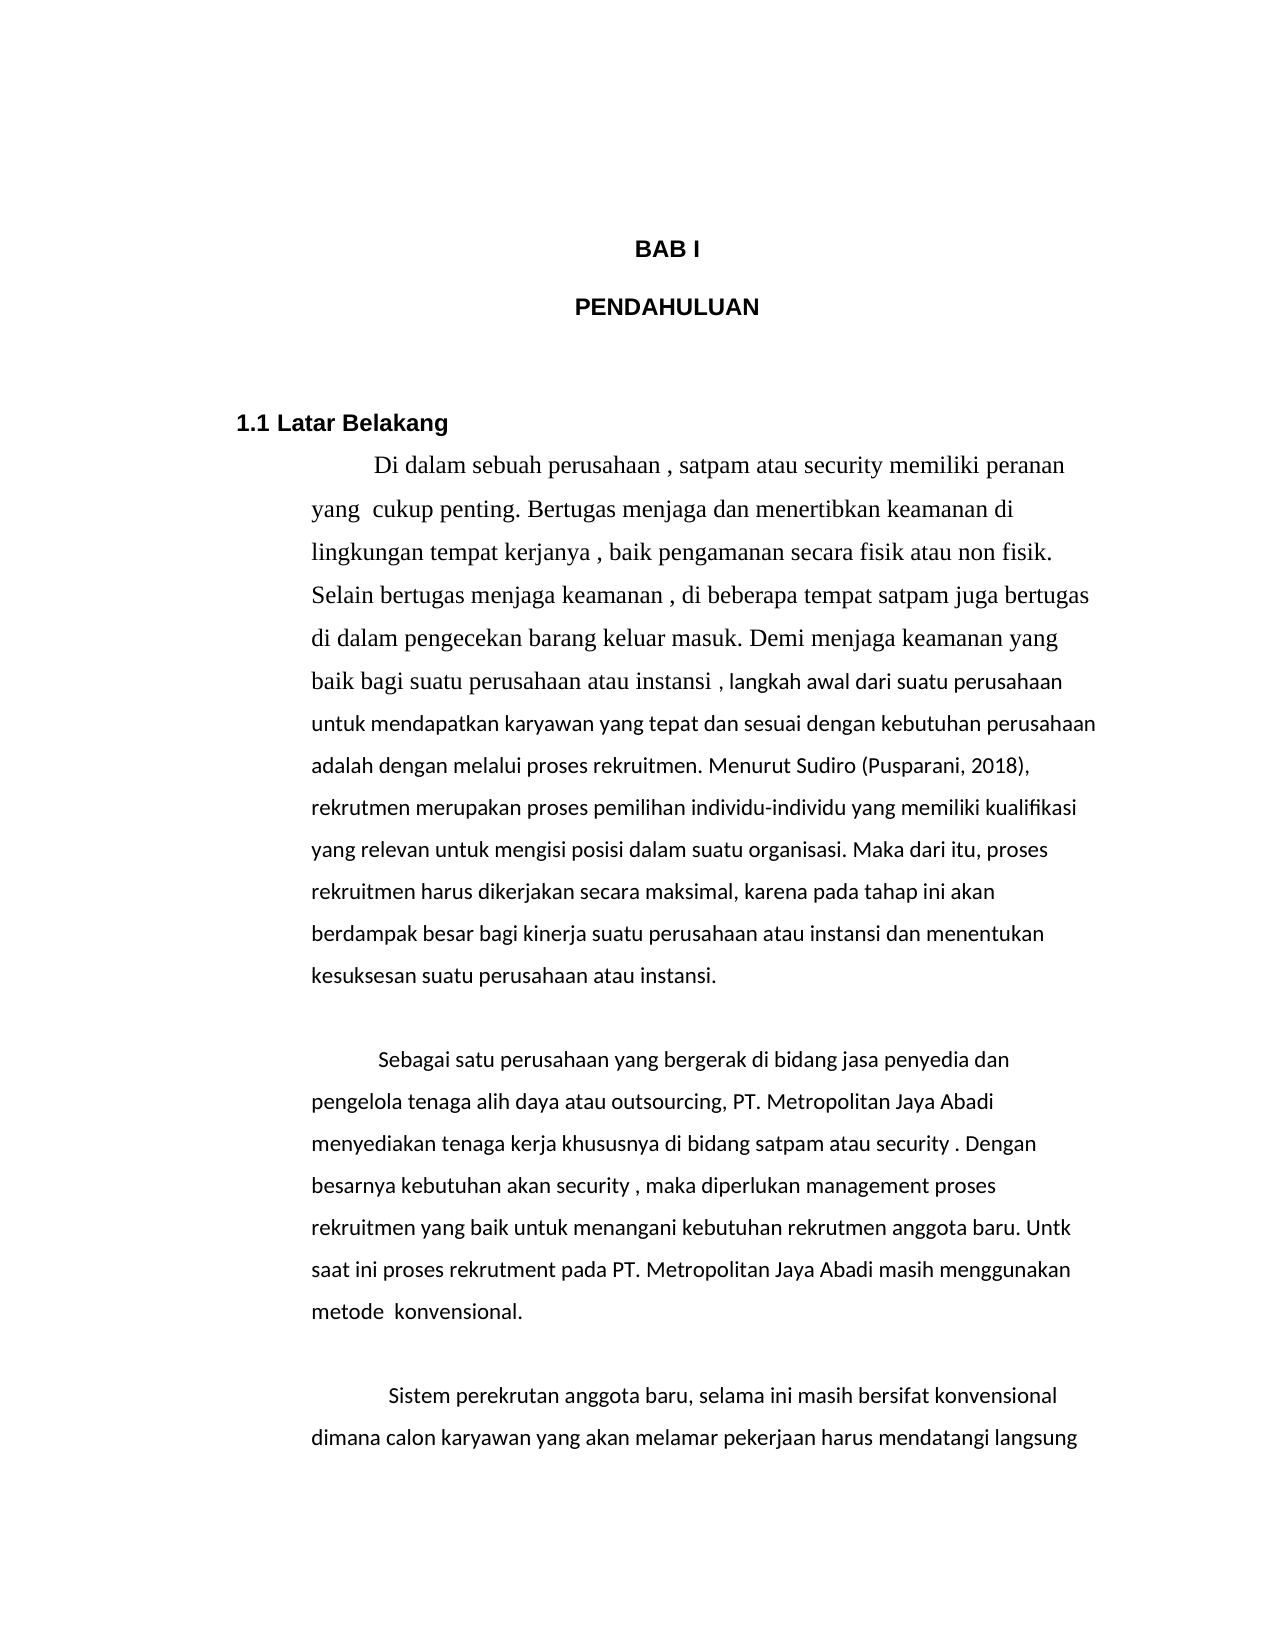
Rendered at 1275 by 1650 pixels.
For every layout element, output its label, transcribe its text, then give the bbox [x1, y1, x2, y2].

text BAB I [236, 235, 1098, 263]
list Di dalam sebuah perusahaan , satpam atau security memiliki peranan yang cukup penting. Bertugas menjaga dan menertibkan keamanan di lingkungan tempat kerjanya , baik pengamanan secara fisik atau non fisik. [311, 451, 1098, 566]
list Sebagai satu perusahaan yang bergerak di bidang jasa penyedia dan pengelola tenaga alih daya atau outsourcing, PT. Metropolitan Jaya Abadi menyediakan tenaga kerja khususnya di bidang satpam atau security . Dengan besarnya kebutuhan akan security , maka diperlukan management proses rekruitmen yang baik untuk menangani kebutuhan rekrutmen anggota baru. Untk saat ini proses rekrutment pada PT. Metropolitan Jaya Abadi masih menggunakan metode konvensional. [311, 1045, 1098, 1325]
list Selain bertugas menjaga keamanan , di beberapa tempat satpam juga bertugas di dalam pengecekan barang keluar masuk. Demi menjaga keamanan yang baik bagi suatu perusahaan atau instansi , langkah awal dari suatu perusahaan untuk mendapatkan karyawan yang tepat dan sesuai dengan kebutuhan perusahaan adalah dengan melalui proses rekruitmen. Menurut Sudiro (Pusparani, 2018), rekrutmen merupakan proses pemilihan individu-individu yang memiliki kualifikasi yang relevan untuk mengisi posisi dalam suatu organisasi. Maka dari itu, proses rekruitmen harus dikerjakan secara maksimal, karena pada tahap ini akan berdampak besar bagi kinerja suatu perusahaan atau instansi dan menentukan kesuksesan suatu perusahaan atau instansi. [311, 580, 1098, 989]
text PENDAHULUAN [236, 293, 1098, 321]
list Latar Belakang [236, 409, 1098, 437]
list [311, 1381, 1098, 1451]
